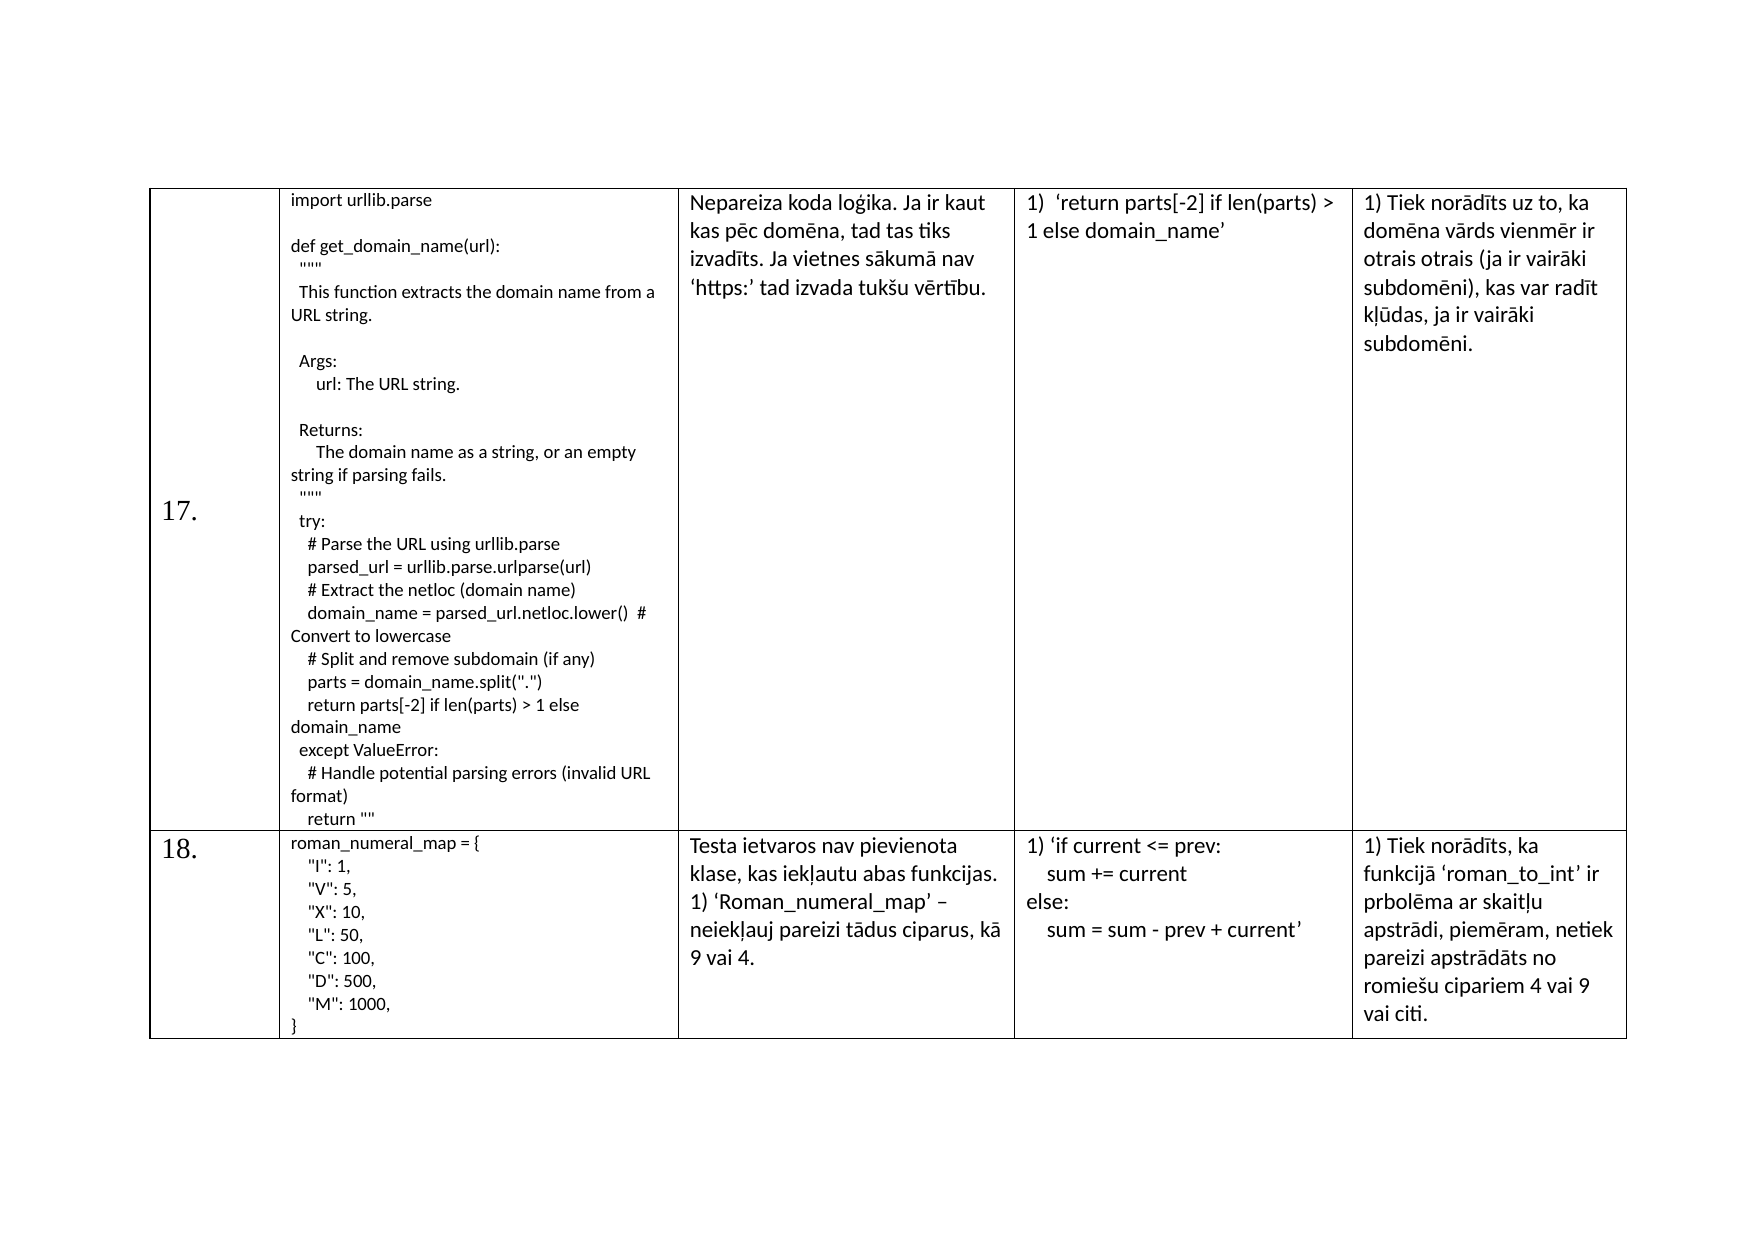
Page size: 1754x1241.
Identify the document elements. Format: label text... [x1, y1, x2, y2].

table_cell 1) ‘return parts[-2] if len(parts) > 1 else domain_name’ [1015, 189, 1352, 830]
table_cell 17. [151, 189, 279, 830]
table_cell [1353, 831, 1626, 1037]
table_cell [1015, 831, 1352, 1037]
table_cell 1) Tiek norādīts uz to, ka domēna vārds vienmēr ir otrais otrais (ja ir vairāki subdomēni), kas var radīt kļūdas, ja ir vairāki subdomēni. [1353, 189, 1626, 830]
table_cell 18. [151, 831, 279, 1037]
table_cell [280, 831, 678, 1037]
table_cell Nepareiza koda loģika. Ja ir kaut kas pēc domēna, tad tas tiks izvadīts. Ja vietnes sākumā nav ‘https:’ tad izvada tukšu vērtību. [679, 189, 1014, 830]
table_cell import urllib.parse def get_domain_name(url): """ This function extracts the domain name from a URL string. Args: url: The URL string. Returns: The domain name as a string, or an empty string if parsing fails. """ try: # Parse the URL using urllib.parse parsed_url = urllib.parse.urlparse(url) # Extract the netloc (domain name) domain_name = parsed_url.netloc.lower() # Convert to lowercase # Split and remove subdomain (if any) parts = domain_name.split(".") return parts[-2] if len(parts) > 1 else domain_name except ValueError: # Handle potential parsing errors (invalid URL format) return "" [280, 189, 678, 830]
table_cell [679, 831, 1014, 1037]
